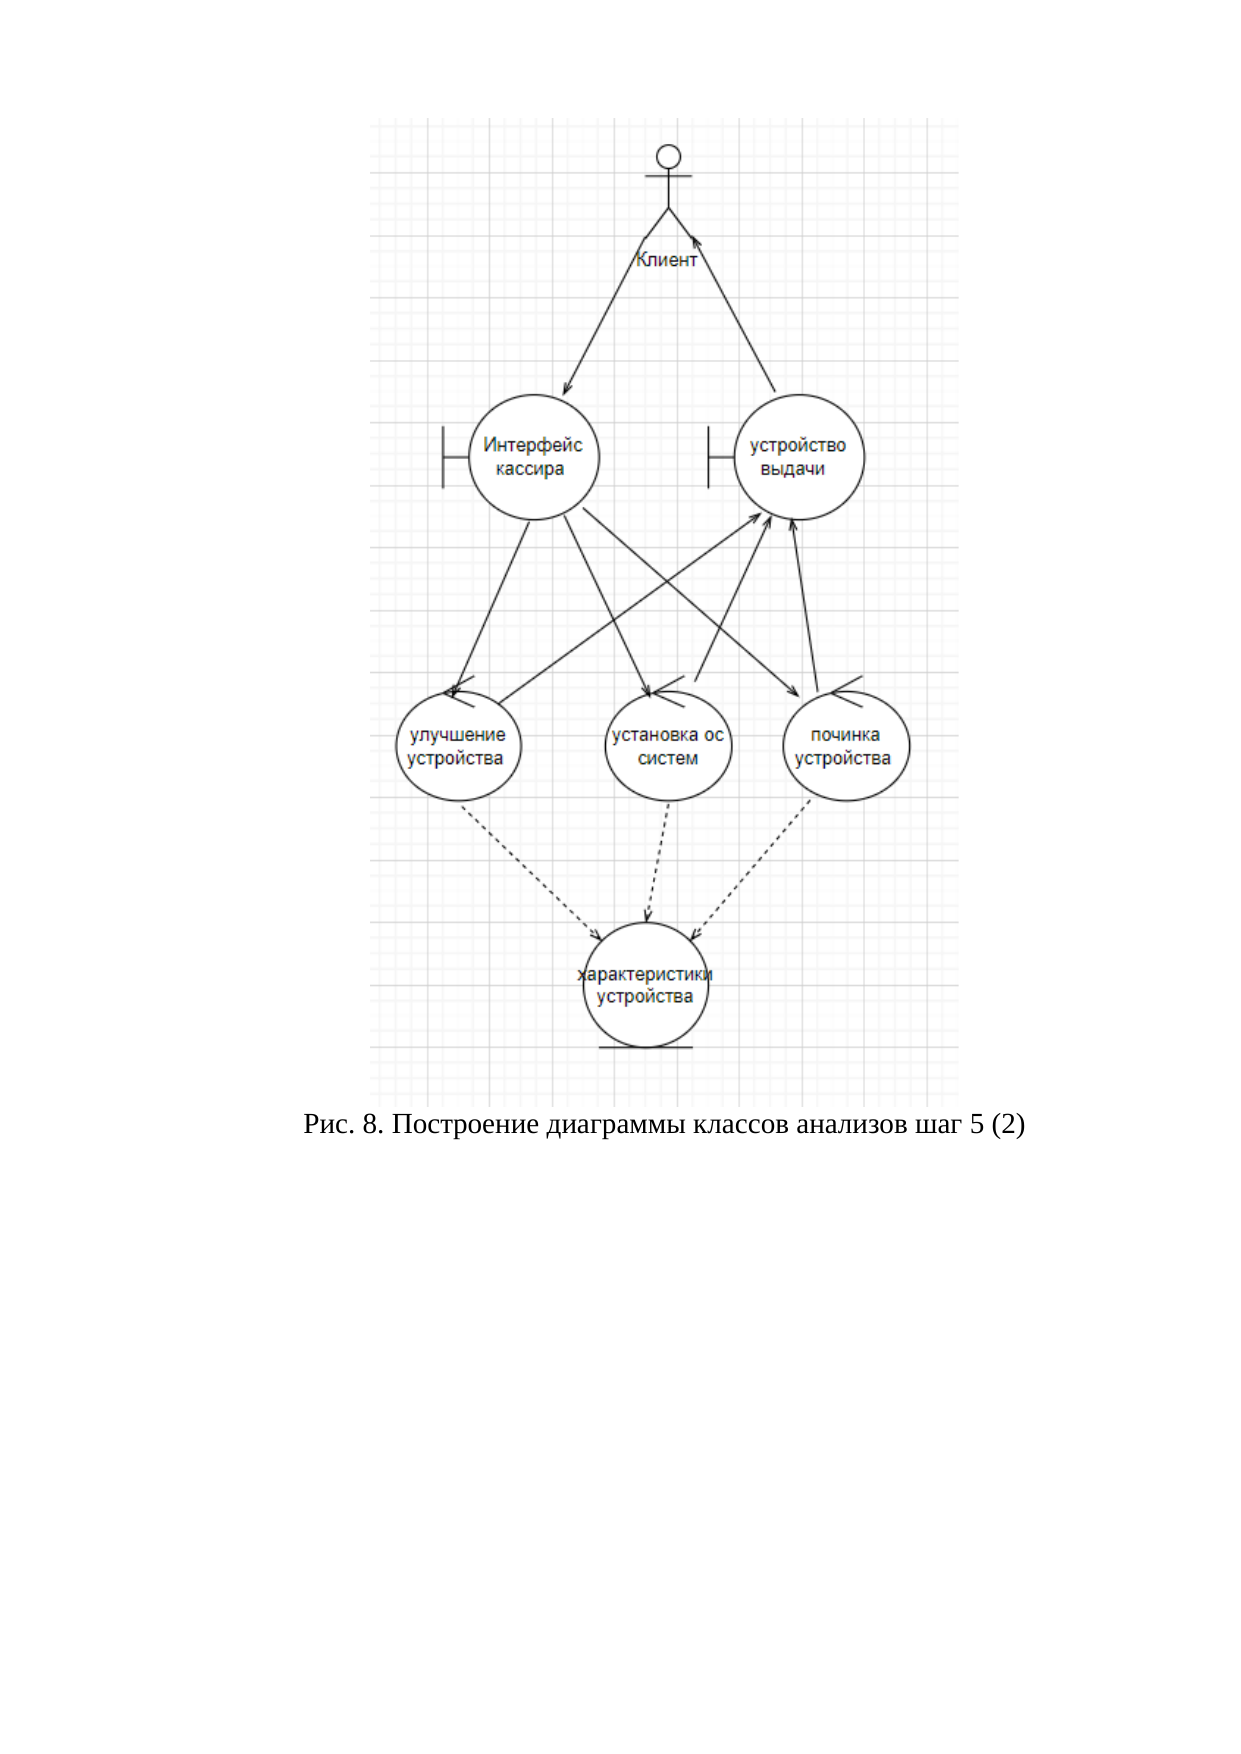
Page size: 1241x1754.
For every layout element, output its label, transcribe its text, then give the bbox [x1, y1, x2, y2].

text Рис. 8. Построение диаграммы классов анализов шаг 5 (2) [177, 1106, 1152, 1140]
picture [370, 118, 959, 1107]
